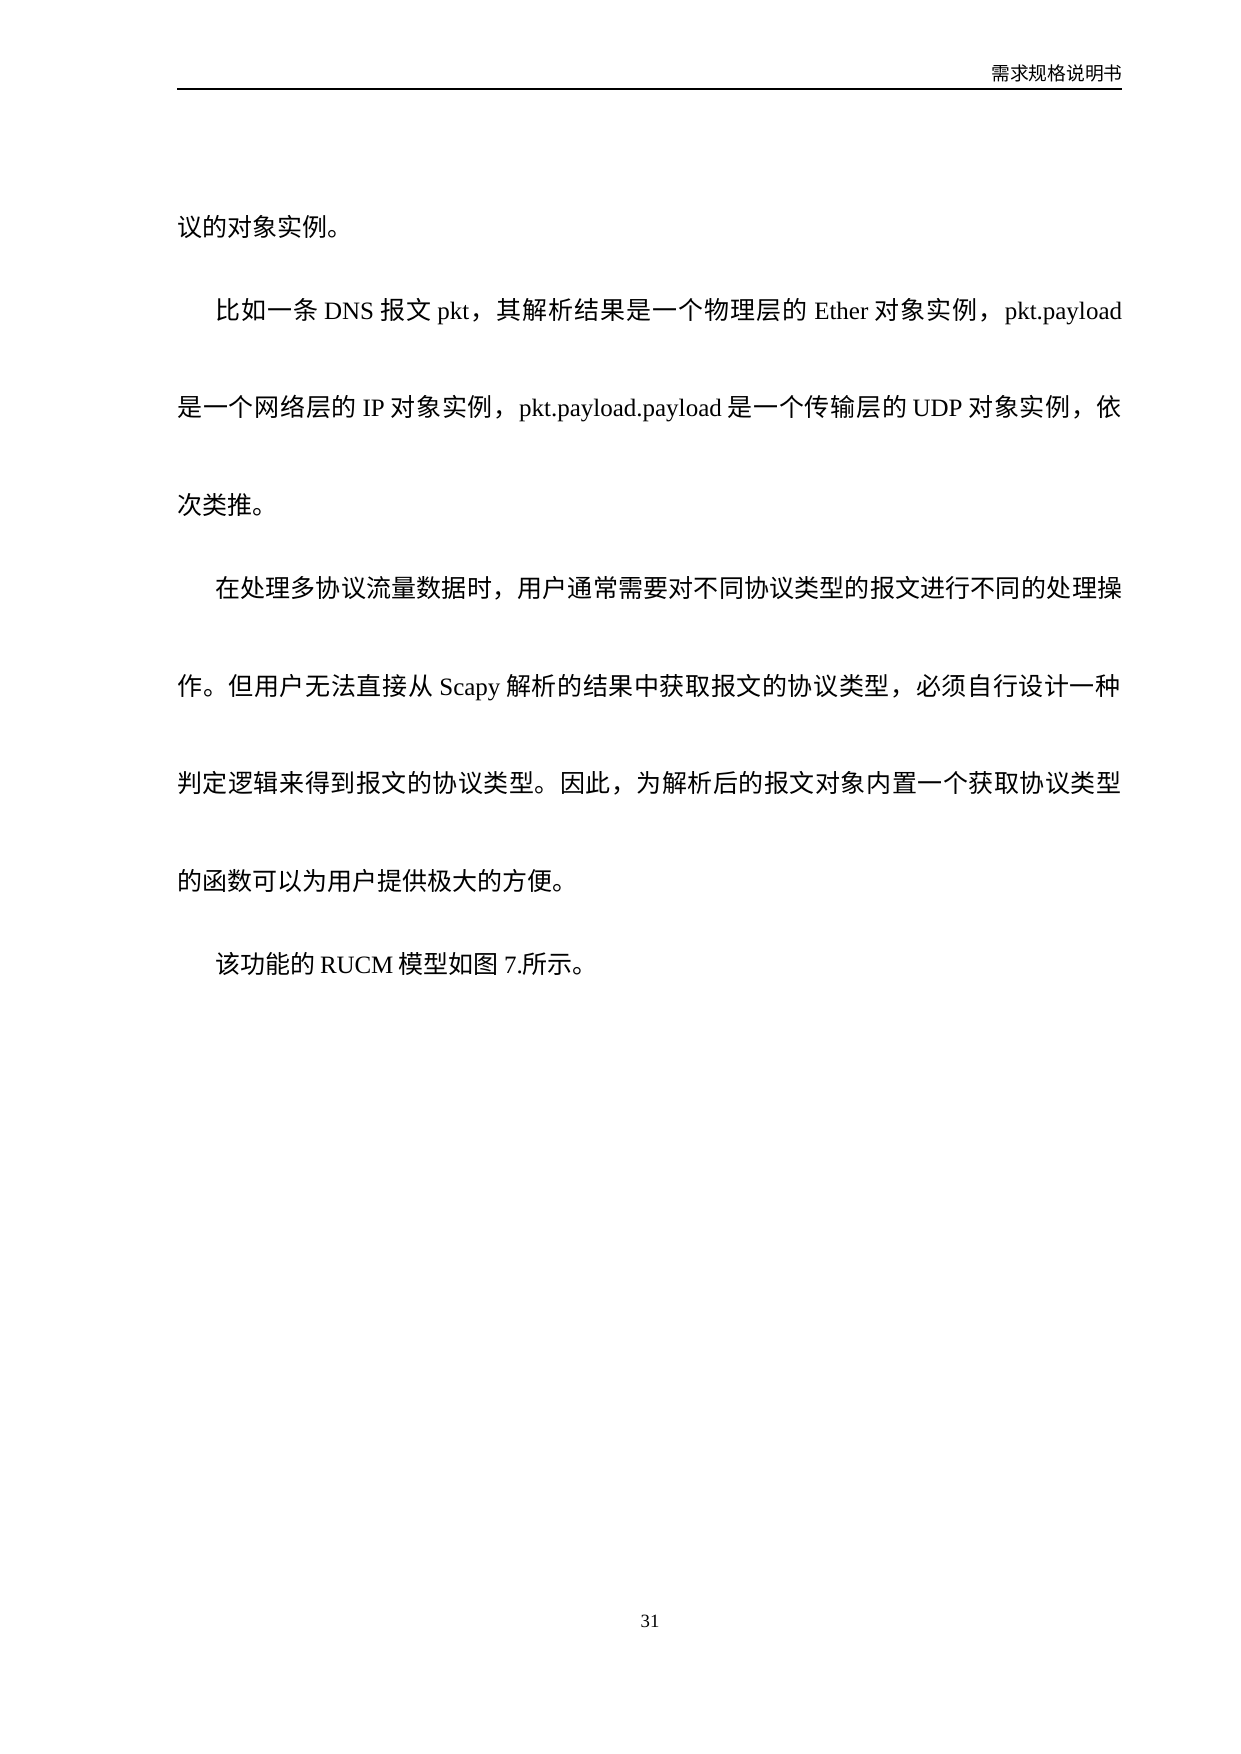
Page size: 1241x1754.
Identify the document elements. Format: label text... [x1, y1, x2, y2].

text 该功能的RUCM模型如图 7.4所示。 [177, 930, 1122, 995]
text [177, 193, 1122, 258]
text 在处理多协议流量数据时，用户通常需要对不同协议类型的报文进行不同的处理操作。但用户无法直接从Scapy解析的结果中获取报文的协议类型，必须自行设计一种判定逻辑来得到报文的协议类型。因此，为解析后的报文对象内置一个获取协议类型的函数可以为用户提供极大的方便。 [177, 554, 1122, 912]
text 比如一条DNS报文pkt，其解析结果是一个物理层的Ether对象实例，pkt.payload是一个网络层的IP对象实例，pkt.payload.payload是一个传输层的UDP对象实例，依次类推。 [177, 276, 1122, 536]
